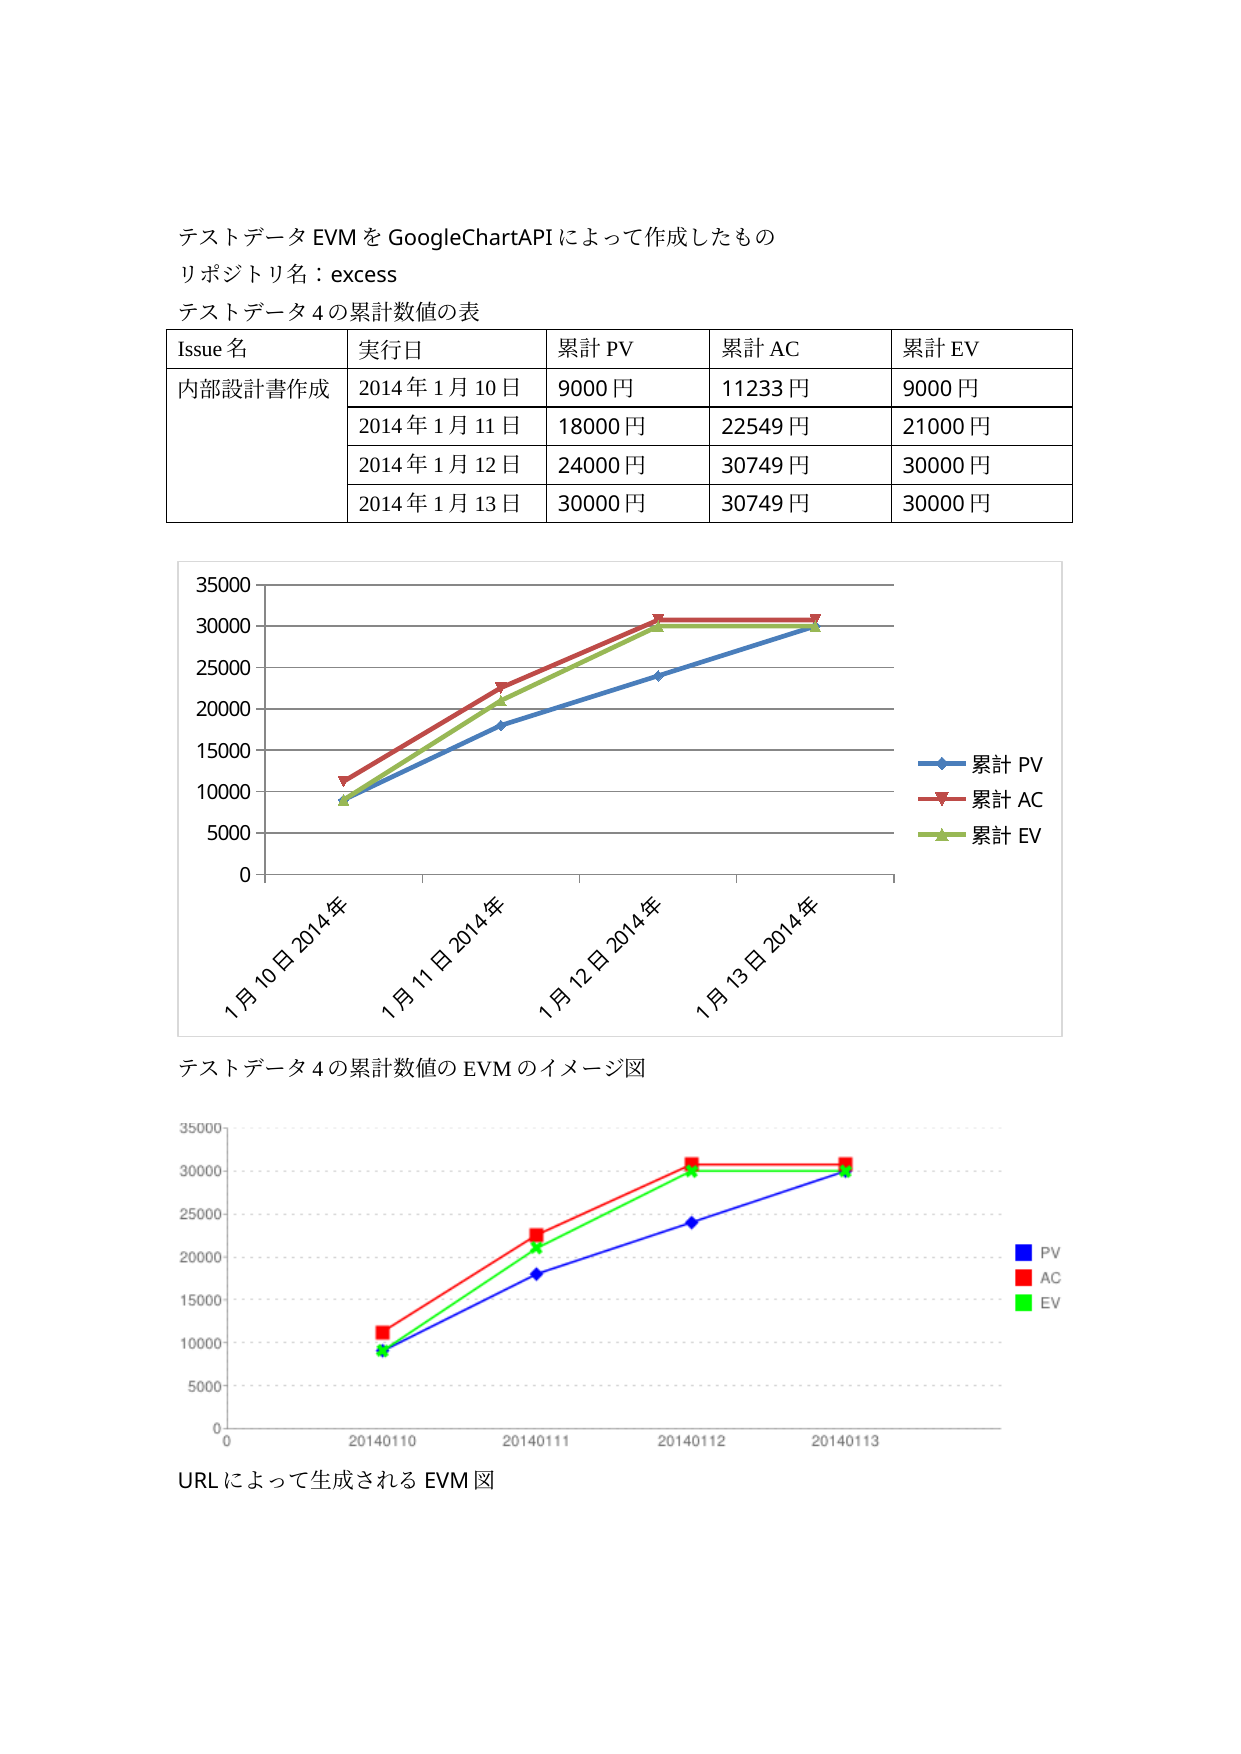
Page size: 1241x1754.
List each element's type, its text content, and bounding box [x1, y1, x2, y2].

table_cell 30749円 [710, 485, 891, 522]
table_cell 11233円 [710, 369, 891, 406]
table_header 累計PV [547, 330, 709, 368]
table_header 累計AC [710, 330, 891, 368]
table_cell 22549円 [710, 408, 891, 445]
table_cell 24000円 [547, 446, 709, 483]
table_cell 9000円 [892, 369, 1072, 406]
table_cell 30000円 [892, 446, 1072, 483]
table_cell 2014年1月11日 [348, 408, 546, 445]
text リポジトリ名：excess [177, 254, 1063, 292]
table_cell 9000円 [547, 369, 709, 406]
table_cell 内部設計書作成 [167, 369, 347, 522]
table_cell 18000円 [547, 408, 709, 445]
picture [177, 1123, 1063, 1456]
table_cell 30000円 [892, 485, 1072, 522]
table_header Issue名 [167, 330, 347, 368]
table_cell 30000円 [547, 485, 709, 522]
text URLによって生成されるEVM図 [177, 1461, 1063, 1498]
table_cell 30749円 [710, 446, 891, 483]
table_cell 2014年1月13日 [348, 485, 546, 522]
text テストデータ4の累計数値のEVMのイメージ図 [177, 1048, 1063, 1086]
table_cell 2014年1月12日 [348, 446, 546, 483]
table_header 実行日 [348, 330, 546, 368]
text テストデータEVMをGoogleChartAPIによって作成したもの [177, 217, 1063, 254]
text テストデータ4の累計数値の表 [177, 292, 1063, 329]
table_cell 21000円 [892, 408, 1072, 445]
table_header 累計EV [892, 330, 1072, 368]
table_cell 2014年1月10日 [348, 369, 546, 406]
